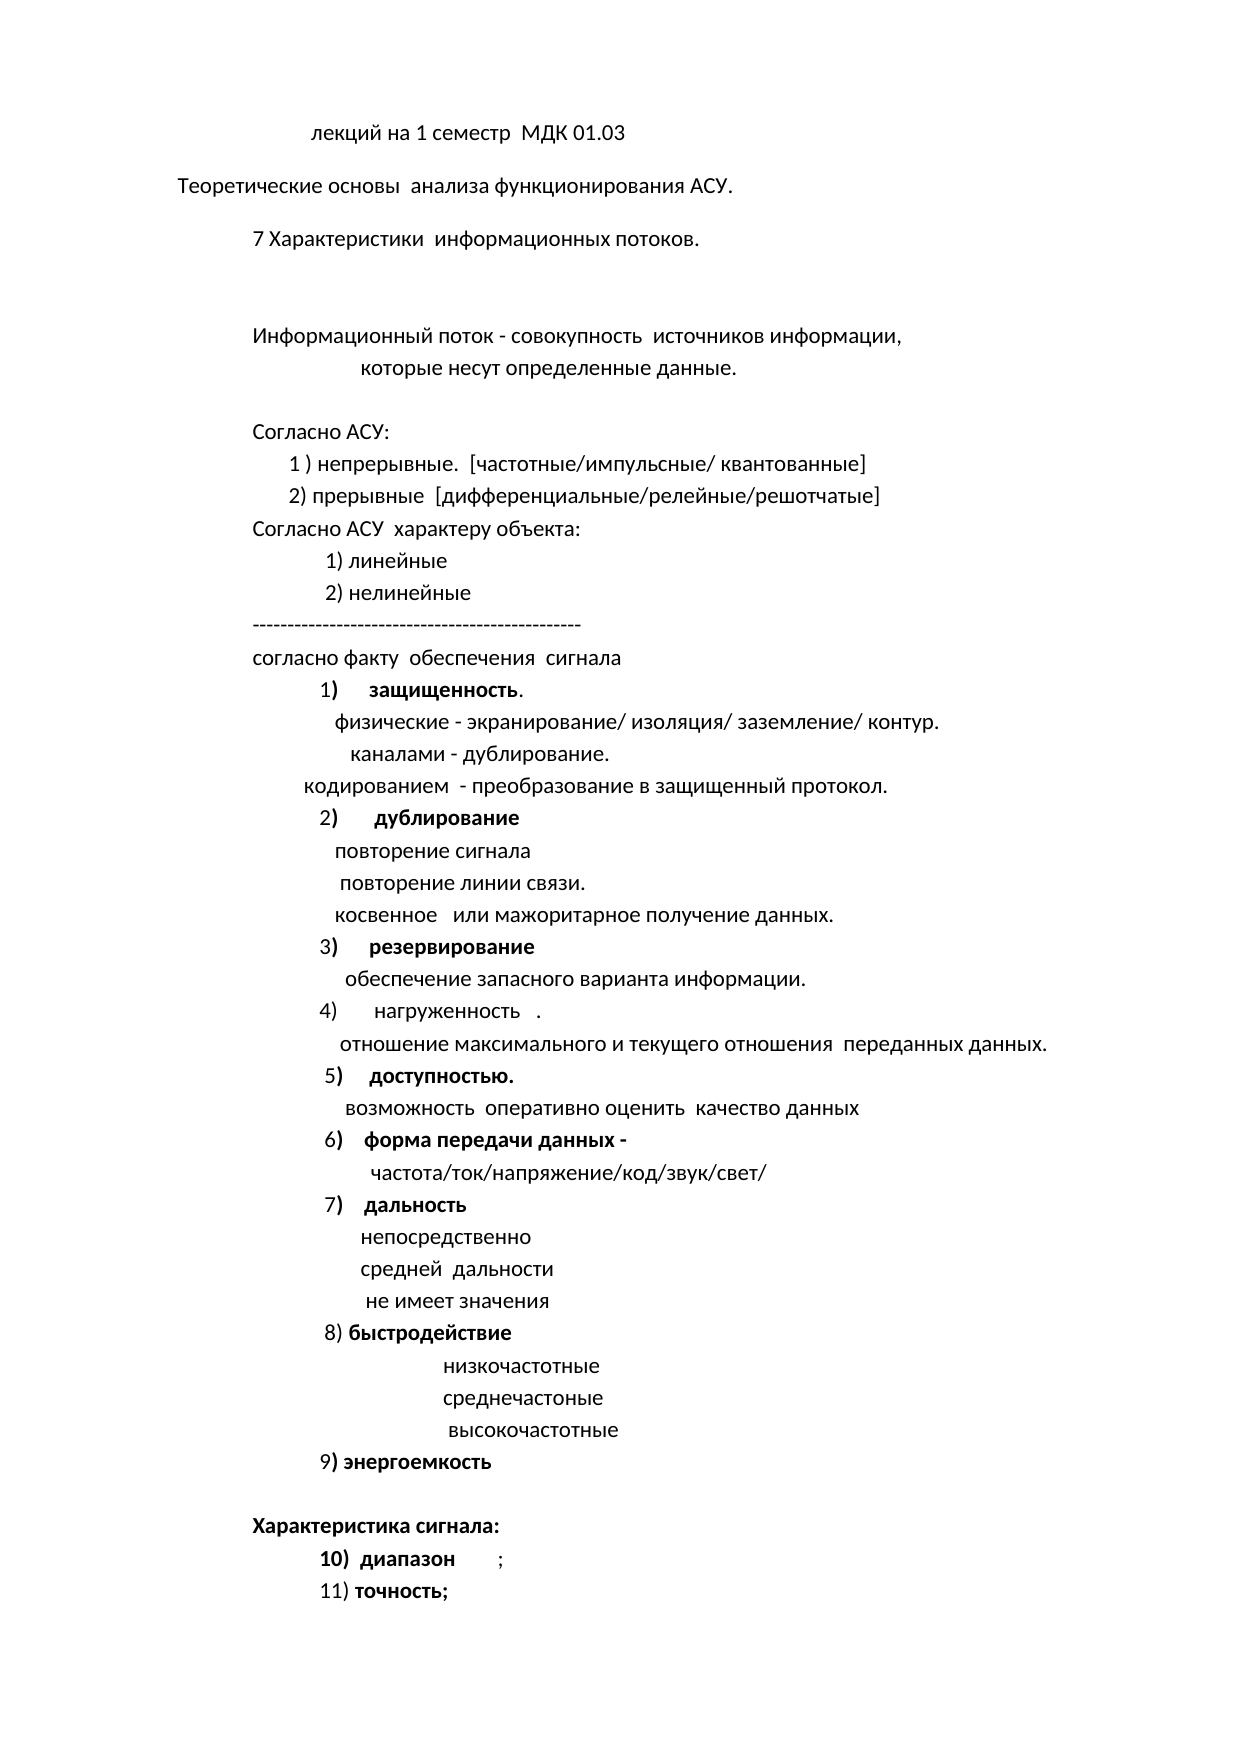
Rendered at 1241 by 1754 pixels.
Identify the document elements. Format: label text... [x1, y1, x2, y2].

list 1 ) непрерывные. [частотные/импульсные/ квантованные] [252, 449, 1152, 477]
list косвенное или мажоритарное получение данных. [252, 900, 1152, 928]
list 8) быстродействие [252, 1318, 1152, 1347]
list Согласно АСУ: [252, 417, 1152, 445]
list Информационный поток - совокупность источников информации, [252, 321, 1152, 349]
list 6) форма передачи данных - [252, 1125, 1152, 1153]
list 7) дальность [252, 1190, 1152, 1218]
list каналами - дублирование. [252, 739, 1152, 767]
list 5) доступностью. [252, 1061, 1152, 1089]
list 1) линейные [252, 546, 1152, 574]
list 3) резервирование [252, 932, 1152, 960]
list 2) прерывные [дифференциальные/релейные/решотчатые] [252, 482, 1152, 510]
list частота/ток/напряжение/код/звук/свет/ [252, 1158, 1152, 1186]
list повторение сигнала [252, 836, 1152, 864]
list 2) нелинейные [252, 578, 1152, 606]
list 7 Характеристики информационных потоков. [252, 224, 1152, 252]
list высокочастотные [252, 1415, 1152, 1443]
list повторение линии связи. [252, 868, 1152, 896]
list обеспечение запасного варианта информации. [252, 964, 1152, 992]
list не имеет значения [252, 1286, 1152, 1314]
list 11) точность; [252, 1576, 1152, 1604]
list физические - экранирование/ изоляция/ заземление/ контур. [252, 707, 1152, 735]
list отношение максимального и текущего отношения переданных данных. [252, 1029, 1152, 1057]
list 10) диапазон ; [252, 1544, 1152, 1572]
list низкочастотные [252, 1351, 1152, 1379]
list непосредственно [252, 1222, 1152, 1250]
list среднечастоные [252, 1383, 1152, 1411]
list которые несут определенные данные. [252, 353, 1152, 381]
list ----------------------------------------------- [252, 610, 1152, 638]
list кодированием - преобразование в защищенный протокол. [252, 771, 1152, 799]
list Характеристика сигнала: [252, 1512, 1152, 1540]
list 2) дублирование [252, 803, 1152, 832]
list возможность оперативно оценить качество данных [252, 1093, 1152, 1121]
list Согласно АСУ характеру объекта: [252, 514, 1152, 542]
text Теоретические основы анализа функционирования АСУ. [177, 171, 1152, 199]
list согласно факту обеспечения сигнала [252, 643, 1152, 671]
list 1) защищенность. [252, 675, 1152, 703]
text лекций на 1 семестр МДК 01.03 [177, 118, 1152, 146]
list 4) нагруженность . [252, 997, 1152, 1025]
list 9) энергоемкость [252, 1447, 1152, 1475]
list средней дальности [252, 1254, 1152, 1282]
